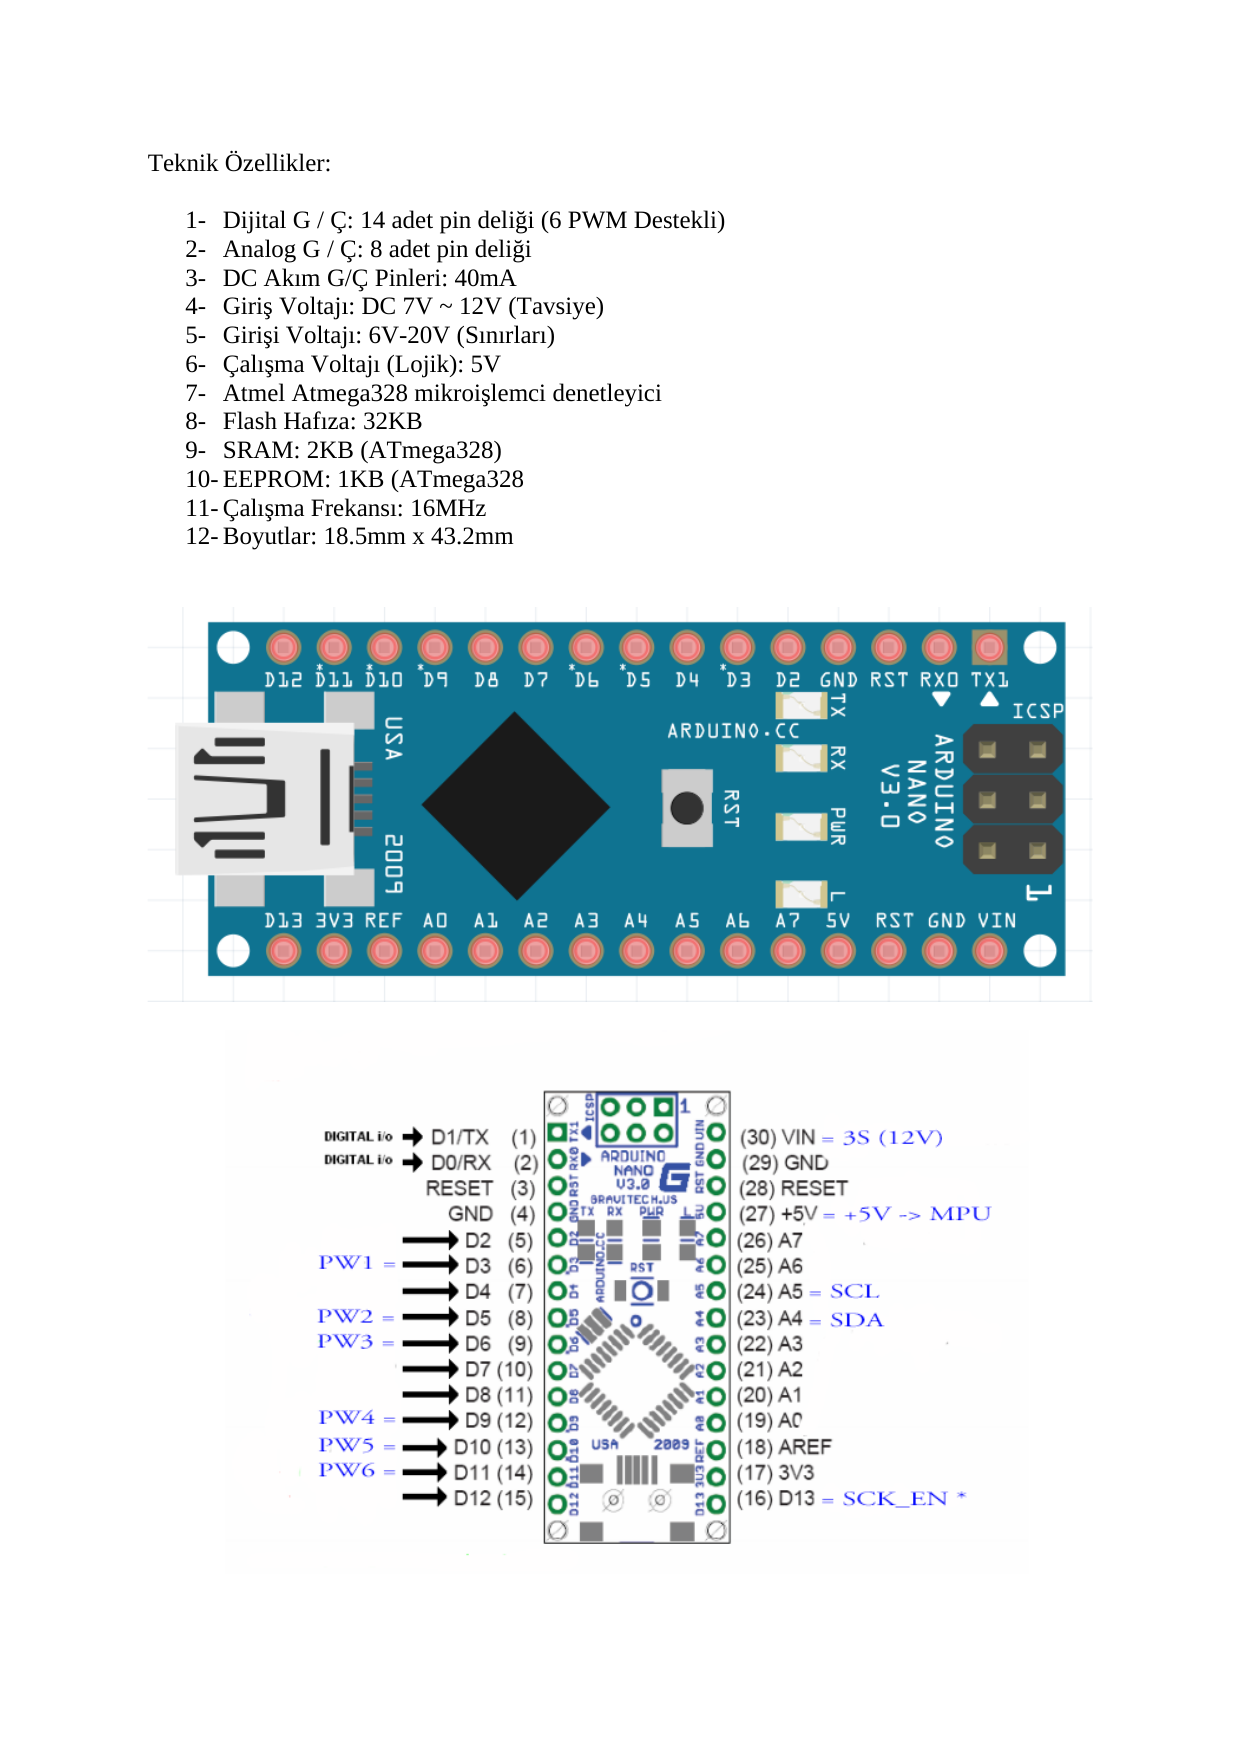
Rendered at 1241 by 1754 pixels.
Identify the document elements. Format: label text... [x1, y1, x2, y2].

list Girişi Voltajı: 6V-20V (Sınırları) [185, 320, 1093, 349]
list DC Akım G/Ç Pinleri: 40mA [185, 263, 1093, 291]
list Çalışma Voltajı (Lojik): 5V [185, 349, 1093, 378]
list SRAM: 2KB (ATmega328) [185, 435, 1093, 464]
list Çalışma Frekansı: 16MHz [185, 493, 1093, 521]
list Analog G / Ç: 8 adet pin deliği [185, 234, 1093, 263]
picture [147, 1030, 1093, 1574]
list Giriş Voltajı: DC 7V ~ 12V (Tavsiye) [185, 291, 1093, 320]
text Teknik Özellikler: [148, 148, 1093, 176]
list Flash Hafıza: 32KB [185, 406, 1093, 435]
list Dijital G / Ç: 14 adet pin deliği (6 PWM Destekli) [185, 205, 1093, 234]
list Boyutlar: 18.5mm x 43.2mm [185, 521, 1093, 550]
list EEPROM: 1KB (ATmega328 [185, 464, 1093, 493]
picture [147, 607, 1093, 1002]
list Atmel Atmega328 mikroişlemci denetleyici [185, 378, 1093, 406]
